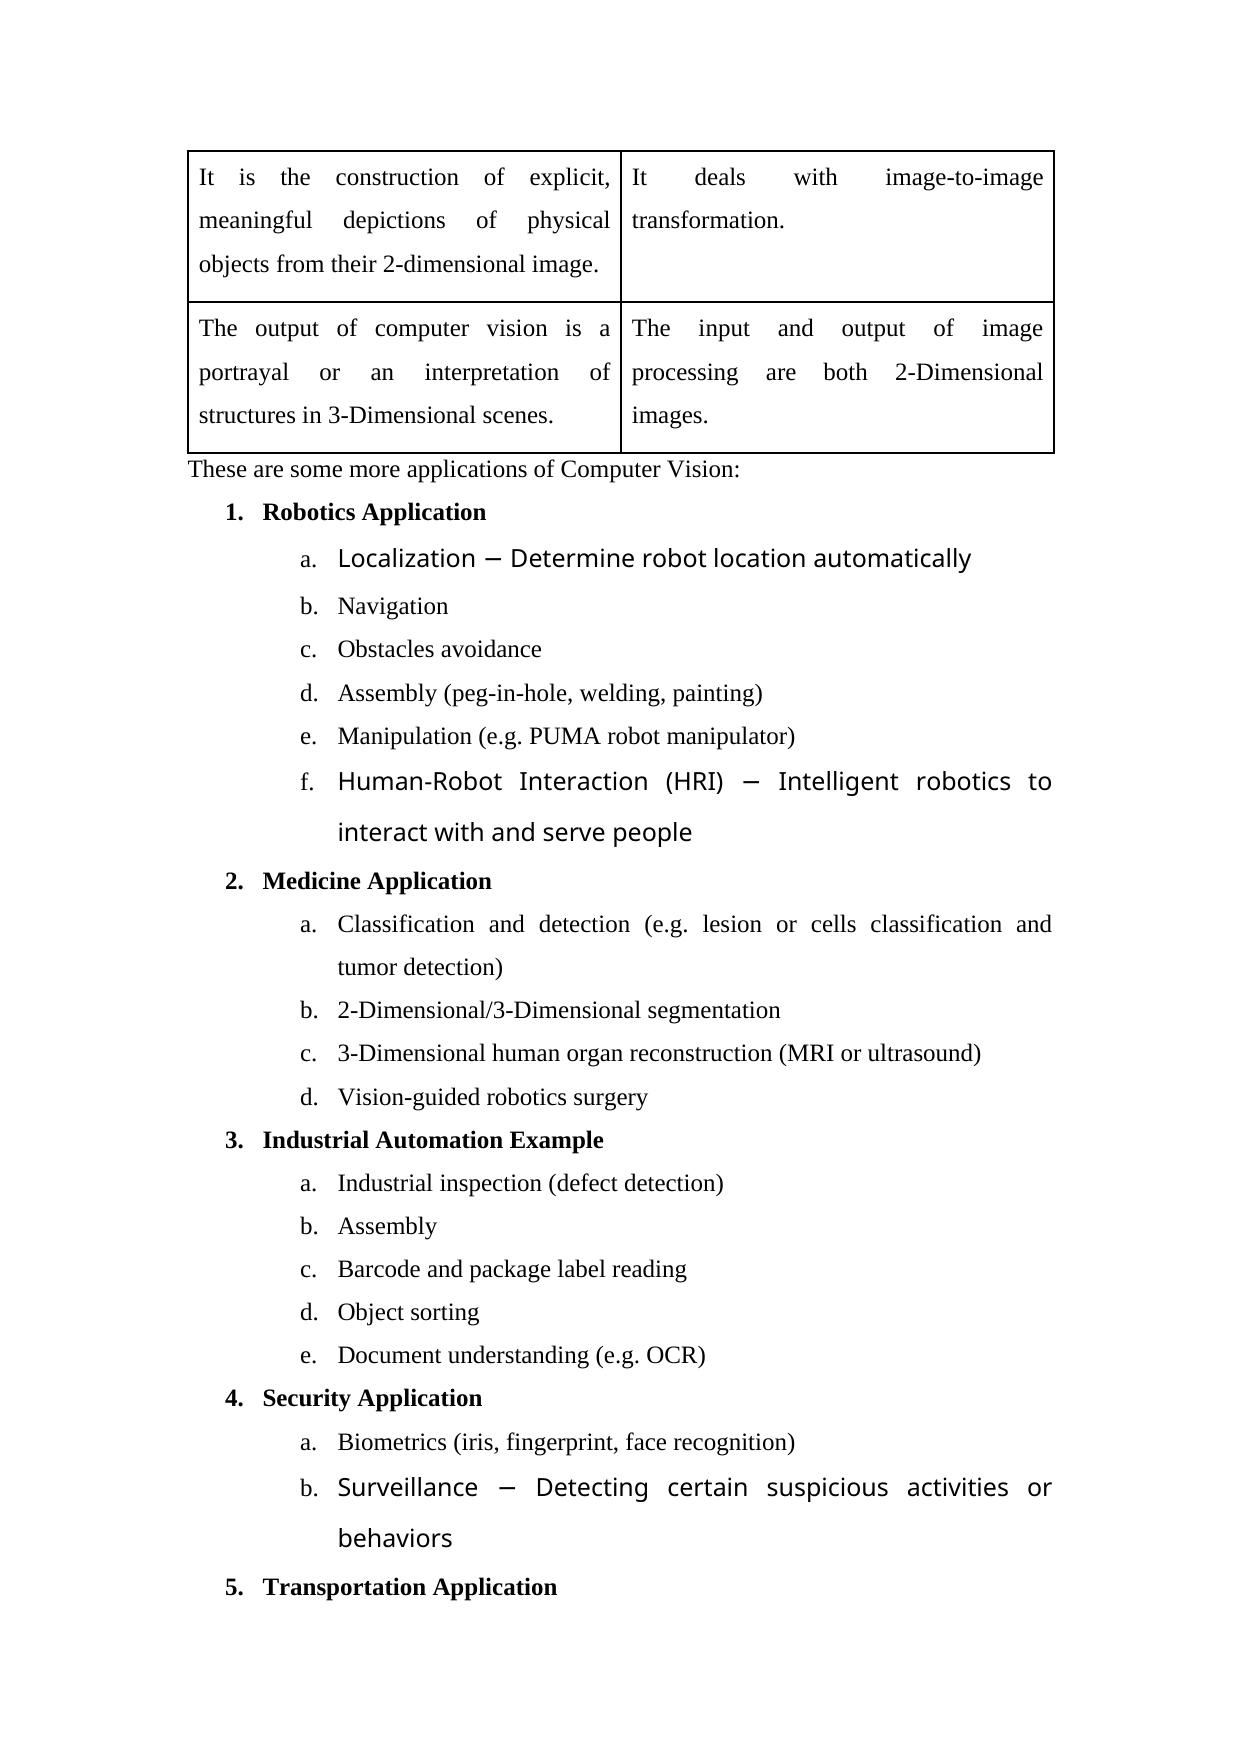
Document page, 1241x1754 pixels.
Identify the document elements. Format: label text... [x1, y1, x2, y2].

list Security Application [225, 1383, 1053, 1412]
list Manipulation (e.g. PUMA robot manipulator) [300, 721, 1053, 749]
list Surveillance − Detecting certain suspicious activities or behaviors [300, 1470, 1053, 1555]
list Classification and detection (e.g. lesion or cells classification and tumor detection) [300, 909, 1053, 981]
list Industrial Automation Example [225, 1125, 1053, 1153]
list Biometrics (iris, fingerprint, face recognition) [300, 1427, 1053, 1455]
list 3-Dimensional human organ reconstruction (MRI or ultrasound) [300, 1038, 1053, 1067]
list Transportation Application [225, 1572, 1053, 1601]
list Document understanding (e.g. OCR) [300, 1340, 1053, 1369]
list Vision-guided robotics surgery [300, 1082, 1053, 1110]
table_cell It is the construction of explicit, meaningful depictions of physical objects from their 2-dimensional image. [189, 152, 620, 301]
list Assembly [300, 1211, 1053, 1240]
table_cell It deals with image-to-image transformation. [622, 152, 1053, 301]
list Navigation [300, 591, 1053, 620]
list Industrial inspection (defect detection) [300, 1168, 1053, 1197]
list Assembly (peg-in-hole, welding, painting) [300, 678, 1053, 706]
list Robotics Application [225, 497, 1053, 526]
table_cell The input and output of image processing are both 2-Dimensional images. [622, 303, 1053, 452]
list Medicine Application [225, 866, 1053, 895]
list Barcode and package label reading [300, 1254, 1053, 1283]
list Localization − Determine robot location automatically [300, 540, 1053, 574]
list Human-Robot Interaction (HRI) − Intelligent robotics to interact with and serve people [300, 764, 1053, 849]
table_cell The output of computer vision is a portrayal or an interpretation of structures in 3-Dimensional scenes. [189, 303, 620, 452]
list 2-Dimensional/3-Dimensional segmentation [300, 995, 1053, 1024]
text These are some more applications of Computer Vision: [187, 454, 1053, 483]
list Object sorting [300, 1297, 1053, 1326]
list Obstacles avoidance [300, 634, 1053, 663]
